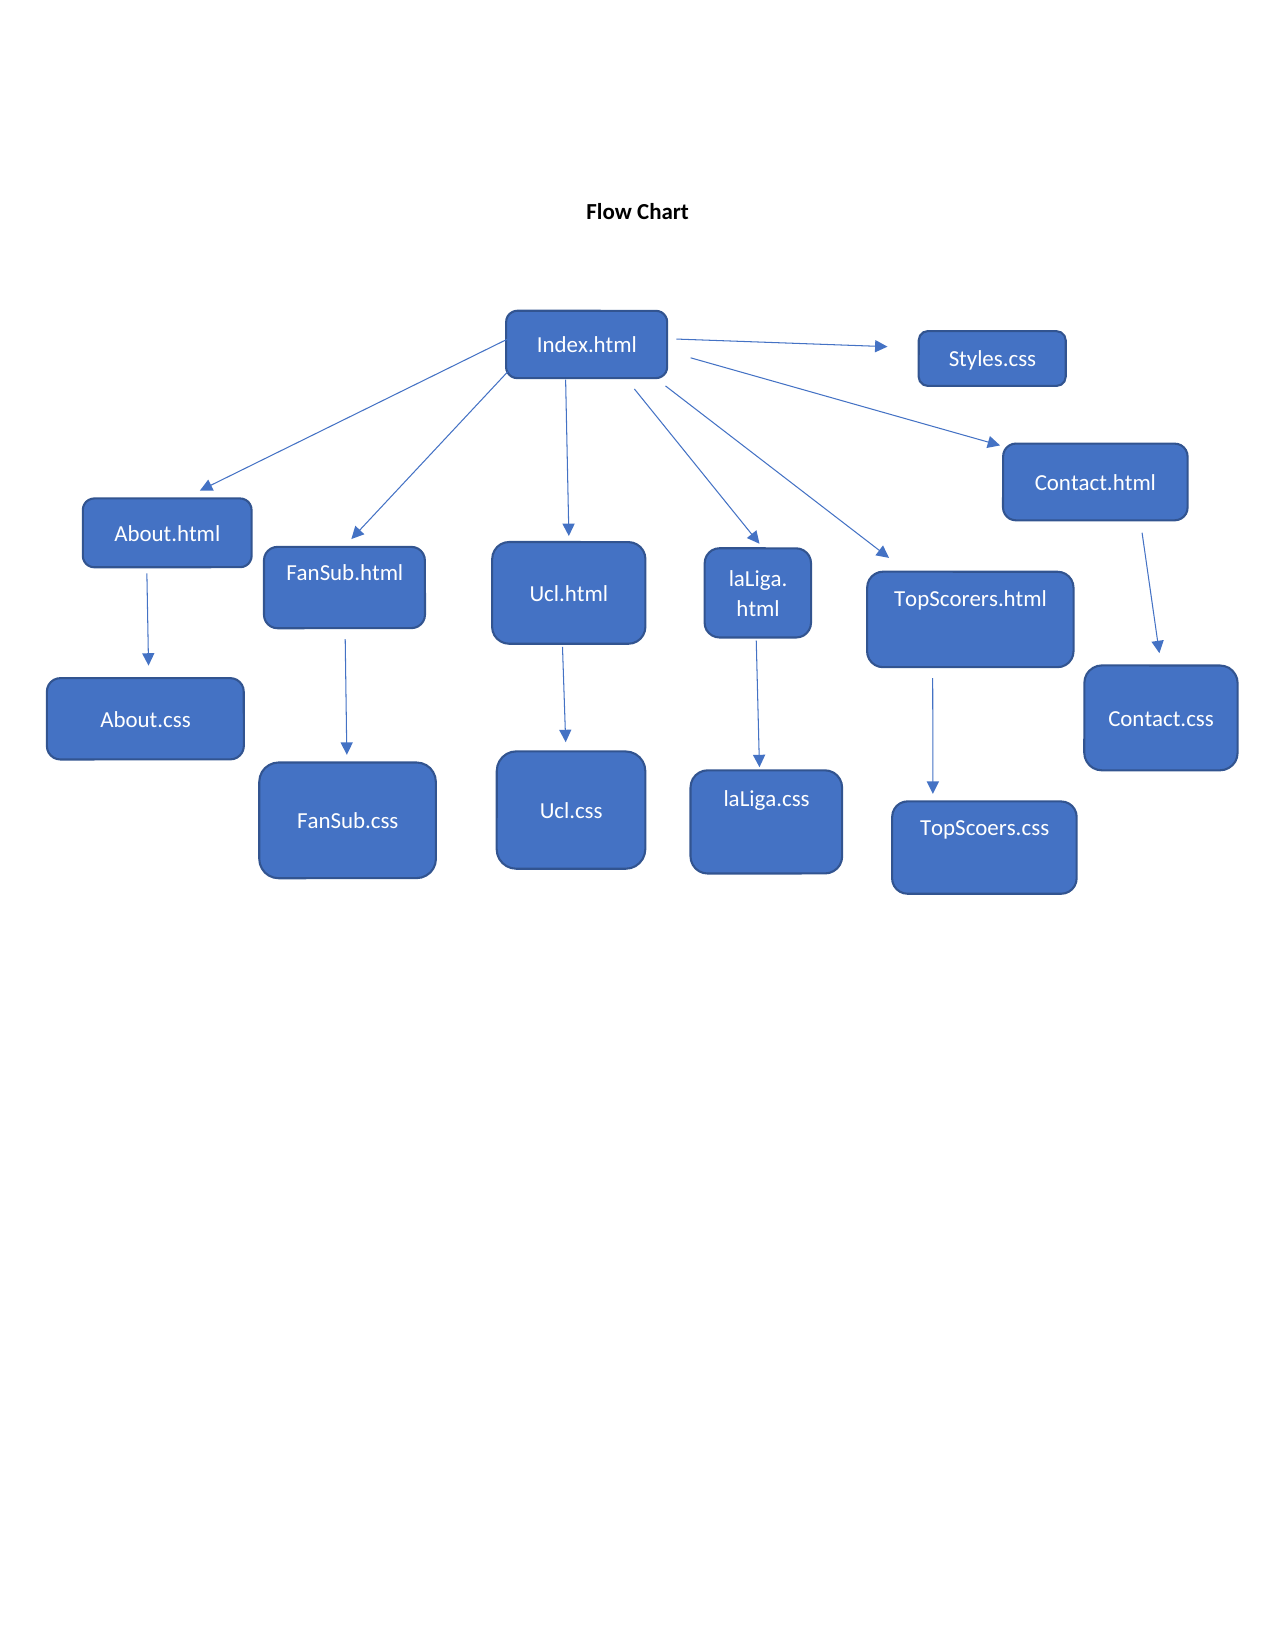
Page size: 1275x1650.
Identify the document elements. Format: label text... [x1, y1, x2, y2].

text Flow Chart [150, 197, 1125, 225]
